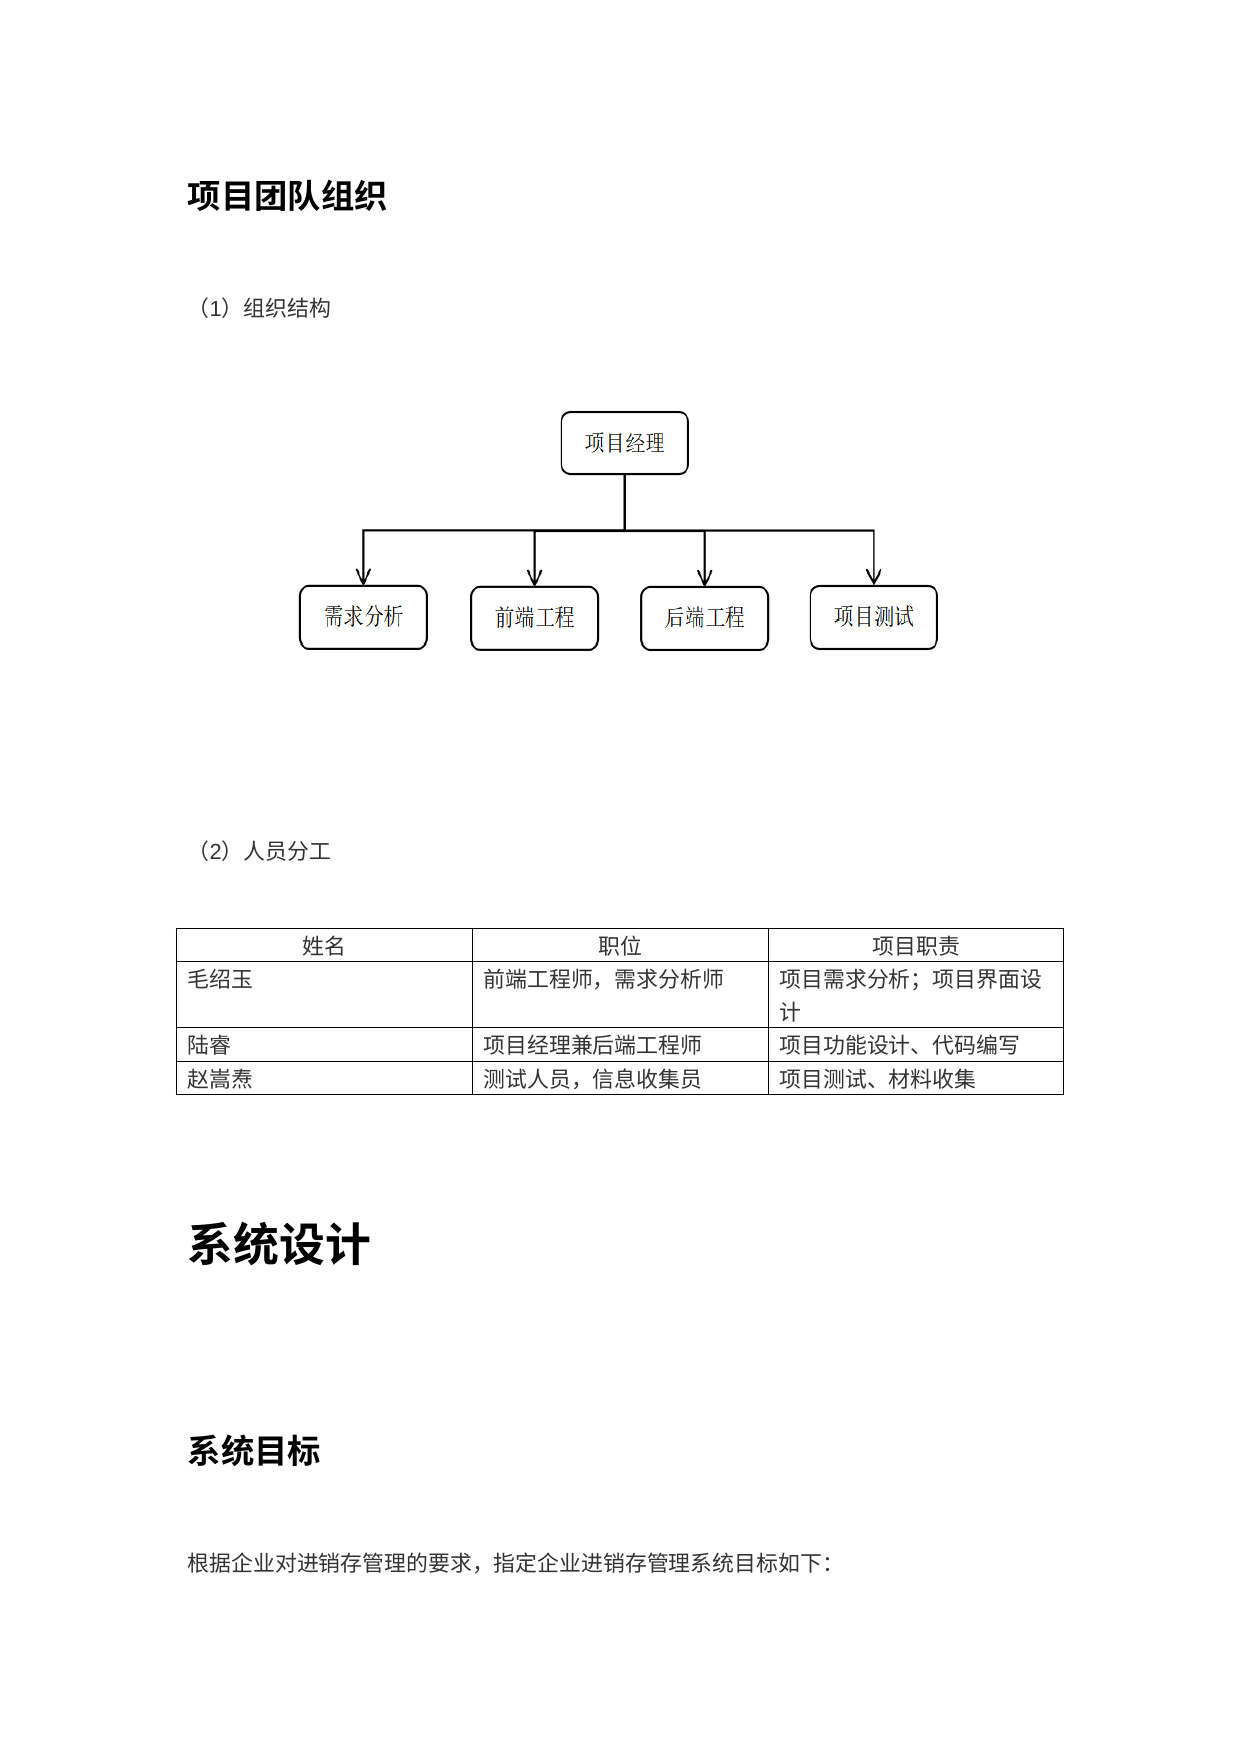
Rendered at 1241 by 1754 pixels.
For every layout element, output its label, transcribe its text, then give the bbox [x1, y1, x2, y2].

table_cell 赵嵩焘 [177, 1062, 472, 1094]
text 根据企业对进销存管理的要求，指定企业进销存管理系统目标如下： [187, 1546, 1053, 1578]
table_header 项目职责 [769, 929, 1063, 961]
table_header 职位 [473, 929, 768, 961]
table_cell 项目经理兼后端工程师 [473, 1028, 768, 1061]
list （2）人员分工 [187, 801, 1053, 898]
table_cell 项目测试、材料收集 [769, 1062, 1063, 1094]
table_cell 毛绍玉 [177, 962, 472, 1027]
picture [289, 385, 951, 692]
subtitle 系统设计 [187, 1192, 1053, 1290]
table_cell 项目功能设计、代码编写 [769, 1028, 1063, 1061]
table_cell 前端工程师，需求分析师 [473, 962, 768, 1027]
table_header 姓名 [177, 929, 472, 961]
table_cell 项目需求分析；项目界面设计 [769, 962, 1063, 1027]
table_cell 测试人员，信息收集员 [473, 1062, 768, 1094]
table_cell 陆睿 [177, 1028, 472, 1061]
subtitle 系统目标 [187, 1417, 1053, 1482]
list 组织结构 [187, 291, 1053, 356]
subtitle 项目团队组织 [187, 162, 1053, 227]
